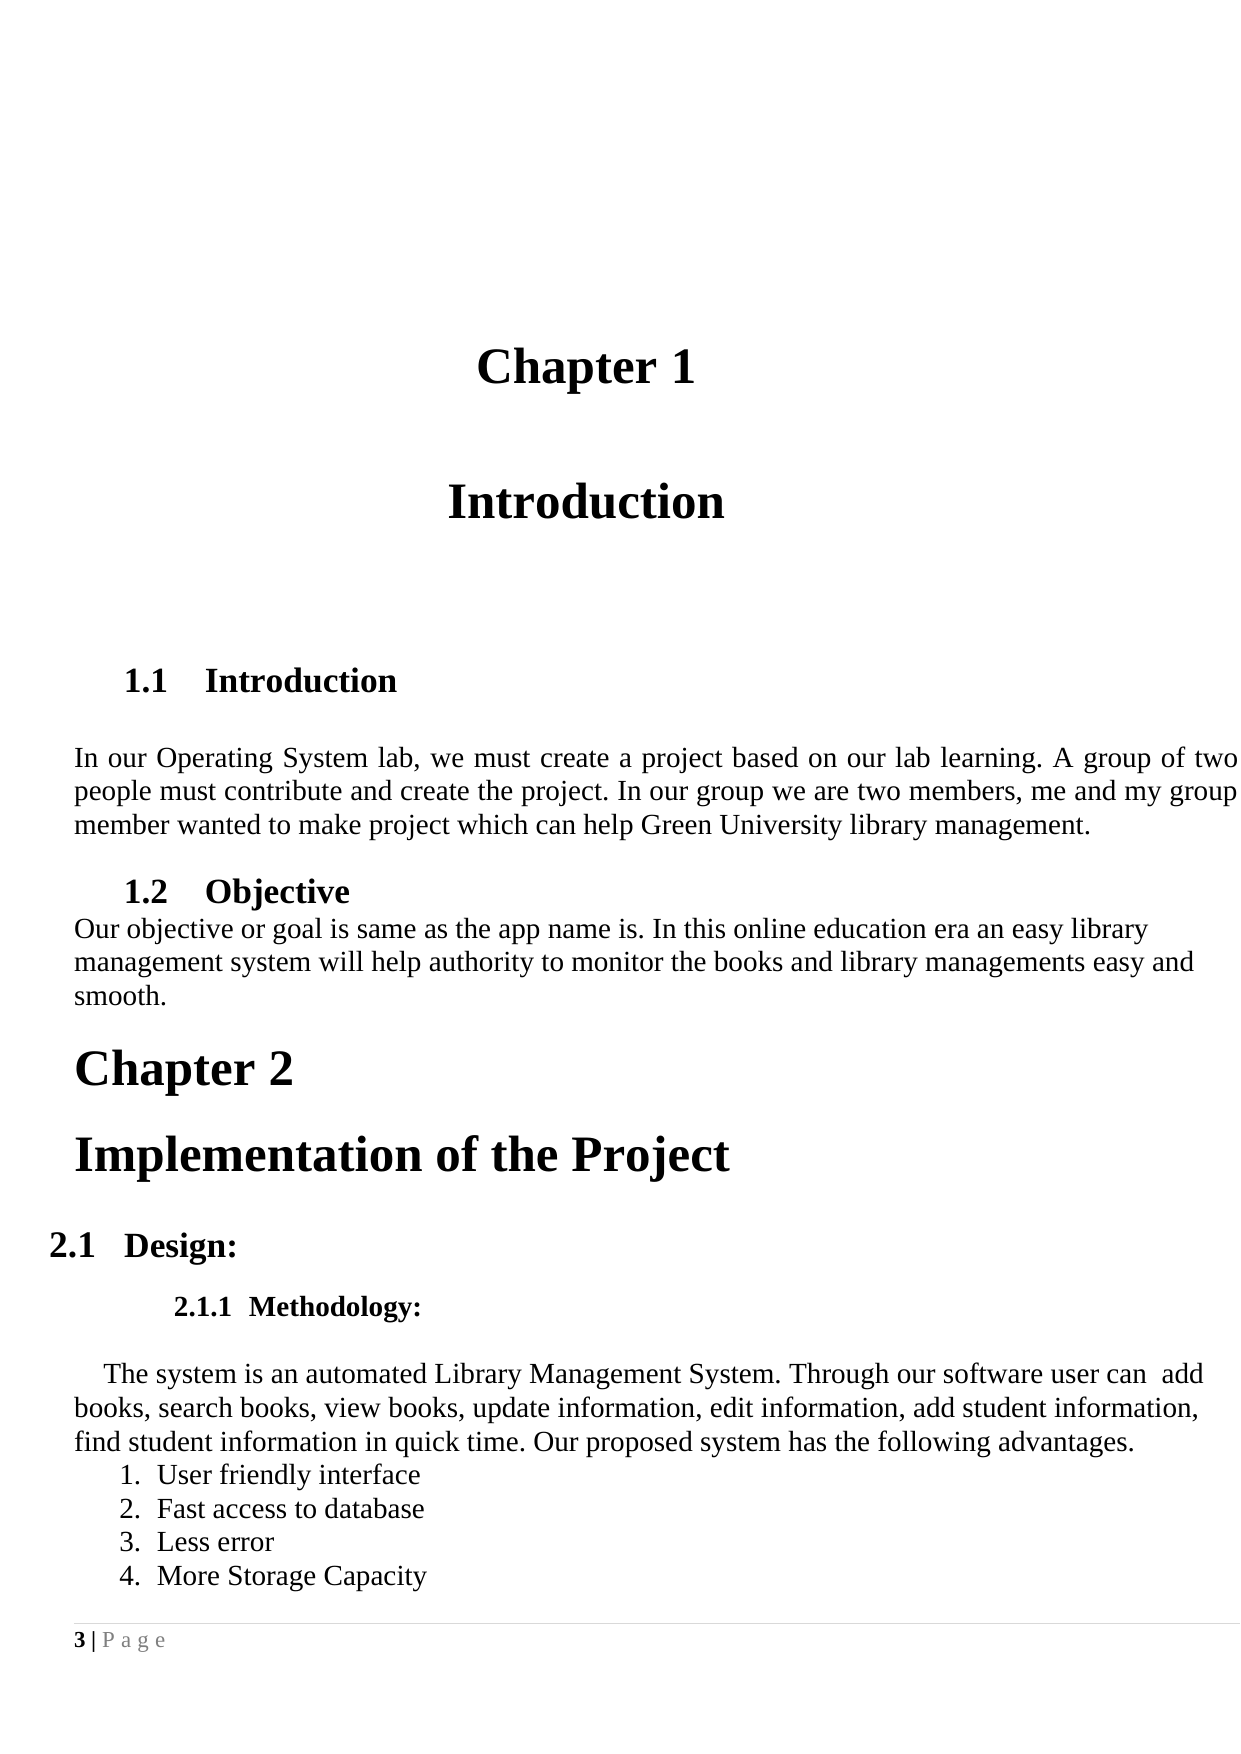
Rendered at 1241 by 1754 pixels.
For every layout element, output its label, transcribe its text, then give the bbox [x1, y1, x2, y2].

list Less error [119, 1524, 1240, 1558]
text The system is an automated Library Management System. Through our software user can add books, search books, view books, update information, edit information, add student information, find student information in quick time. Our proposed system has the following advantages. [74, 1357, 1240, 1457]
list Methodology: [174, 1289, 1240, 1323]
subtitle Implementation of the Project [74, 1124, 1141, 1182]
list Fast access to database [119, 1491, 1240, 1524]
text In our Operating System lab, we must create a project based on our lab learning. A group of two people must contribute and create the project. In our group we are two members, me and my group member wanted to make project which can help Green University library management. [74, 740, 1240, 840]
subtitle Introduction [124, 659, 1240, 700]
list More Storage Capacity [119, 1558, 1240, 1591]
subtitle Objective [124, 870, 1240, 911]
list User friendly interface [119, 1457, 1240, 1491]
subtitle Chapter 2 [74, 1038, 1141, 1097]
text Our objective or goal is same as the app name is. In this online education era an easy library management system will help authority to monitor the books and library managements easy and smooth. [74, 911, 1240, 1011]
subtitle Chapter 1 Introduction [374, 336, 798, 529]
subtitle Design: [49, 1222, 1091, 1265]
